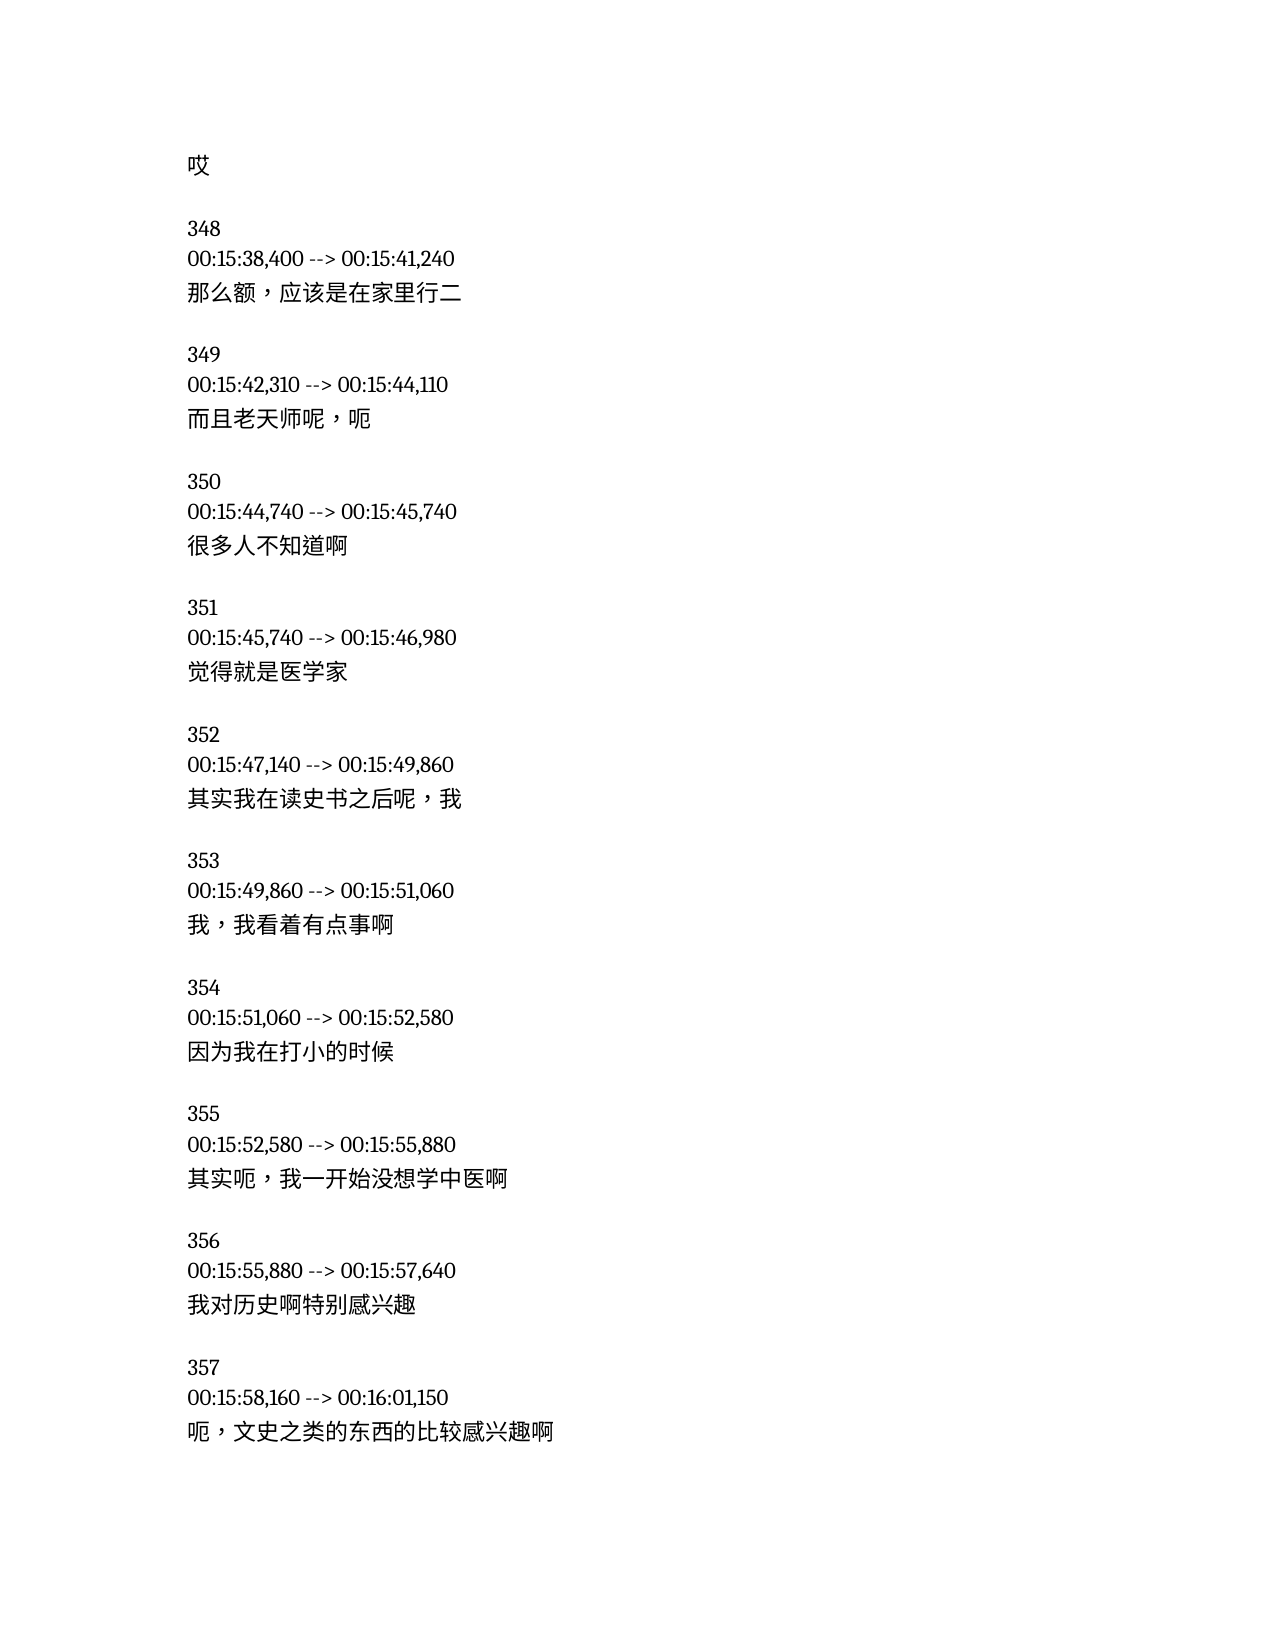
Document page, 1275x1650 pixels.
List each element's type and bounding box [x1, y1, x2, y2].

text [187, 150, 1087, 1477]
